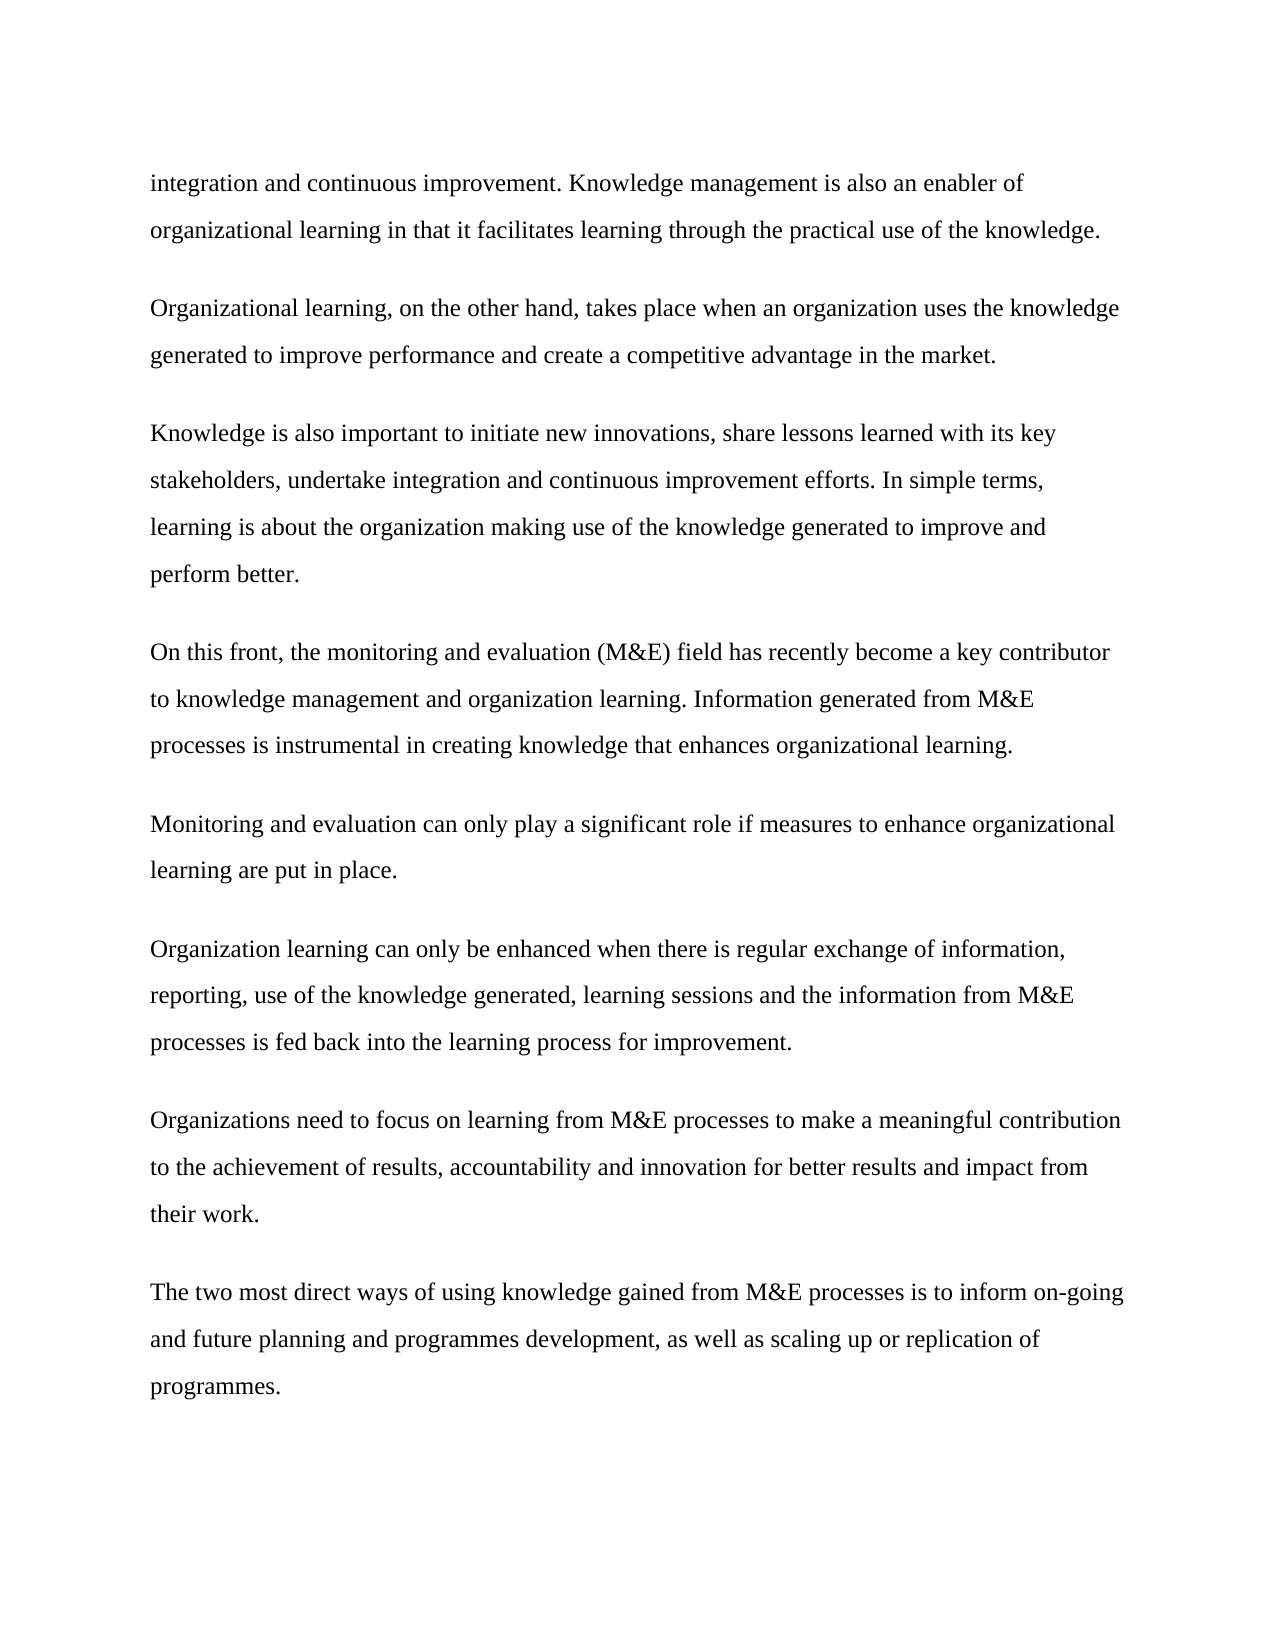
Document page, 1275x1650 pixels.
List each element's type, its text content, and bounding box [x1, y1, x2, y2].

text The two most direct ways of using knowledge gained from M&E processes is to inform on-going and future planning and programmes development, as well as scaling up or replication of programmes. [150, 1259, 1125, 1400]
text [150, 150, 1125, 244]
text Organizations need to focus on learning from M&E processes to make a meaningful contribution to the achievement of results, accountability and innovation for better results and impact from their work. [150, 1087, 1125, 1228]
text Monitoring and evaluation can only play a significant role if measures to enhance organizational learning are put in place. [150, 791, 1125, 884]
text On this front, the monitoring and evaluation (M&E) field has recently become a key contributor to knowledge management and organization learning. Information generated from M&E processes is instrumental in creating knowledge that enhances organizational learning. [150, 619, 1125, 759]
text Organizational learning, on the other hand, takes place when an organization uses the knowledge generated to improve performance and create a competitive advantage in the market. [150, 275, 1125, 369]
text Organization learning can only be enhanced when there is regular exchange of information, reporting, use of the knowledge generated, learning sessions and the information from M&E processes is fed back into the learning process for improvement. [150, 916, 1125, 1056]
text Knowledge is also important to initiate new innovations, share lessons learned with its key stakeholders, undertake integration and continuous improvement efforts. In simple terms, learning is about the organization making use of the knowledge generated to improve and perform better. [150, 400, 1125, 587]
